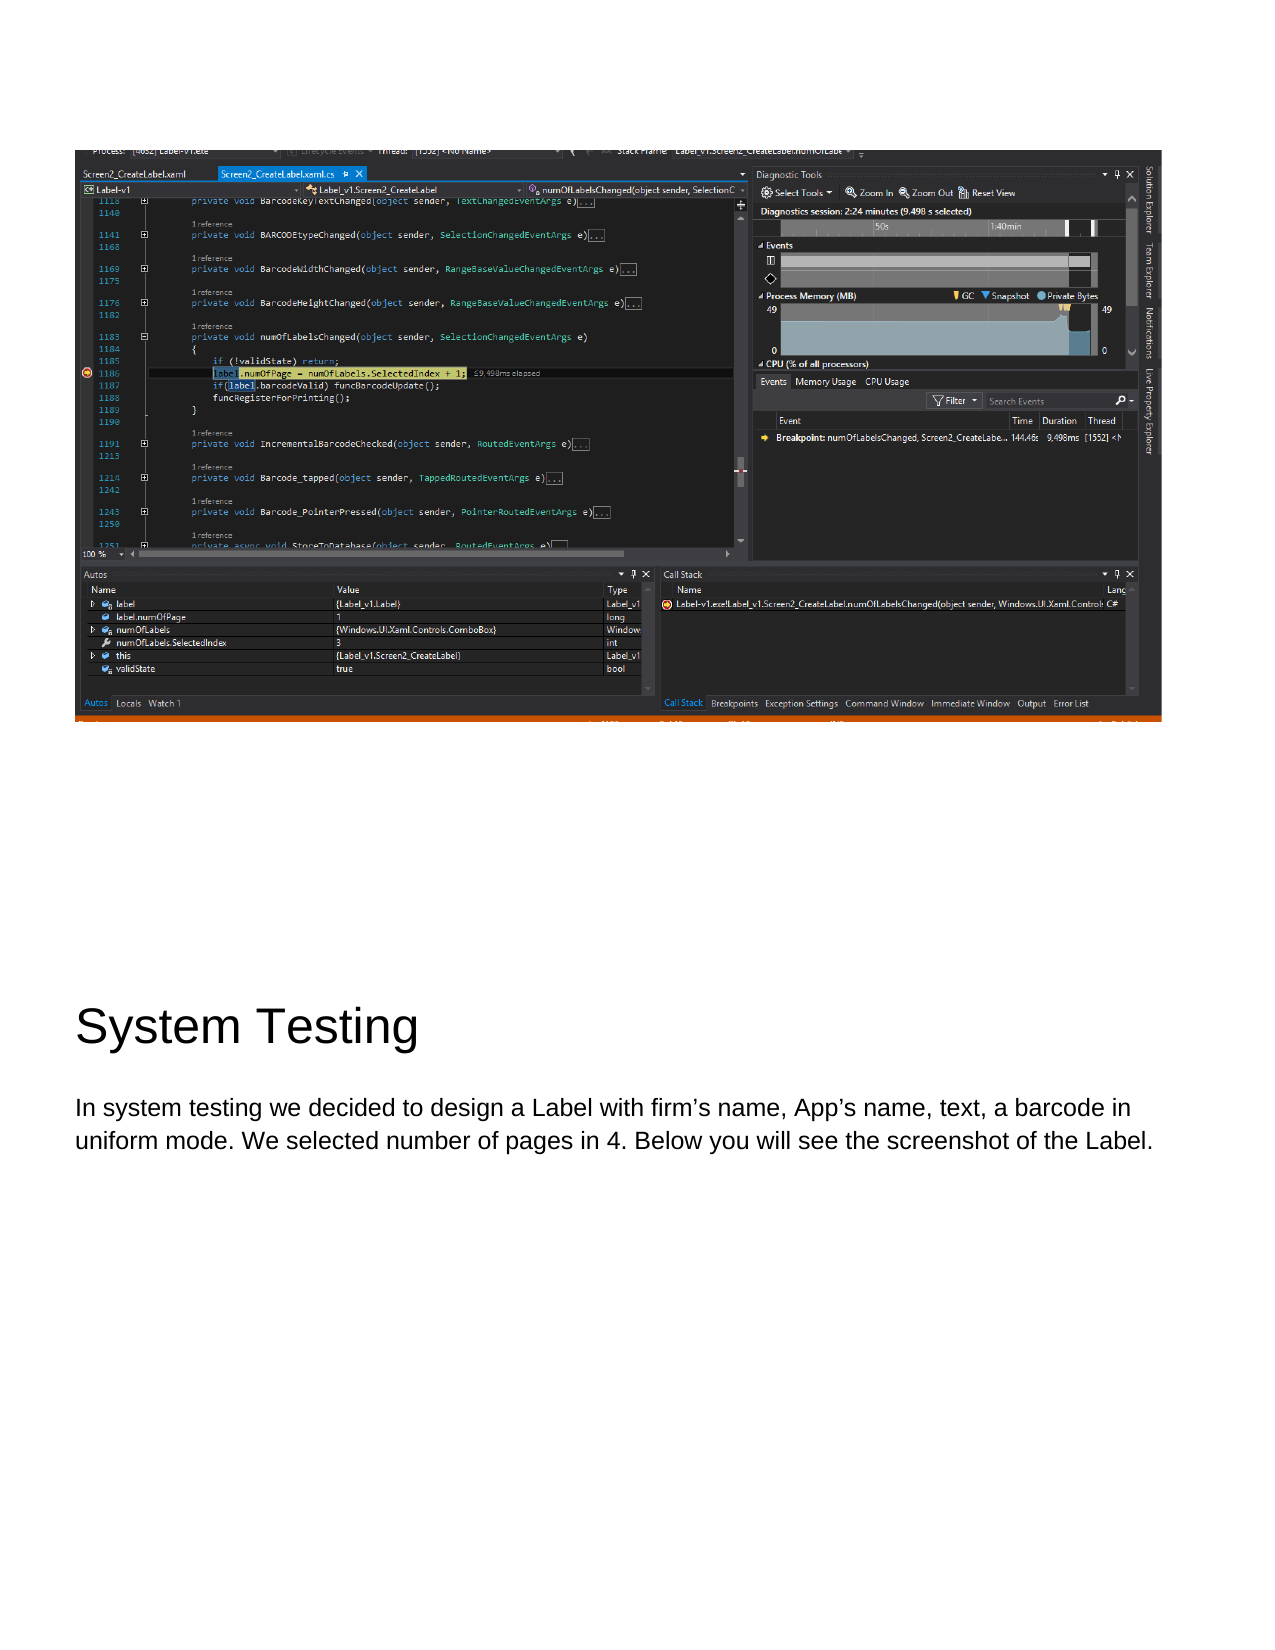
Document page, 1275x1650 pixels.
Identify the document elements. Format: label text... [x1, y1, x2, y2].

picture [75, 150, 1162, 722]
text System Testing [75, 997, 1219, 1054]
text In system testing we decided to design a Label with firm’s name, App’s name, text, a barcode in uniform mode. We selected number of pages in 4. Below you will see the screenshot of the Label. [75, 1093, 1219, 1155]
